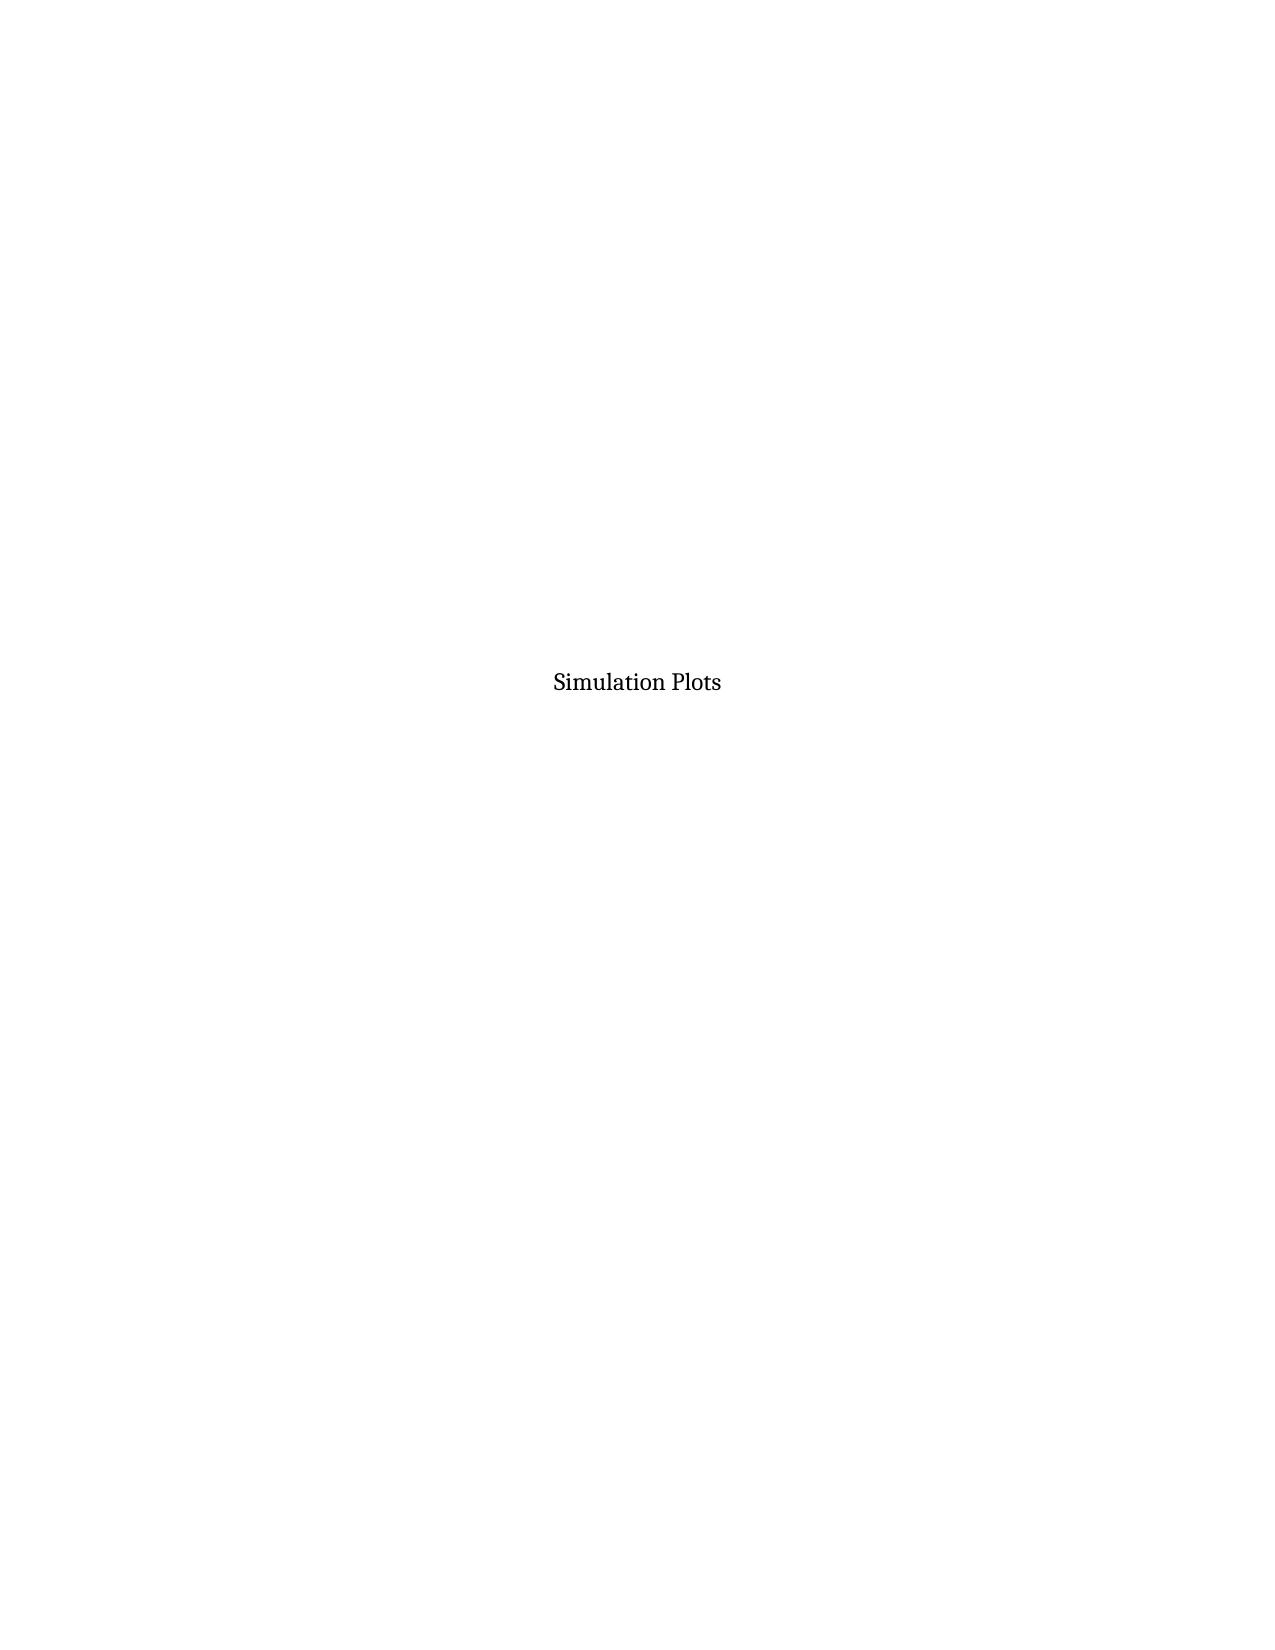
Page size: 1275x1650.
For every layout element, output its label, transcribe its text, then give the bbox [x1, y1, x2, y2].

text Simulation Plots [187, 667, 1087, 696]
